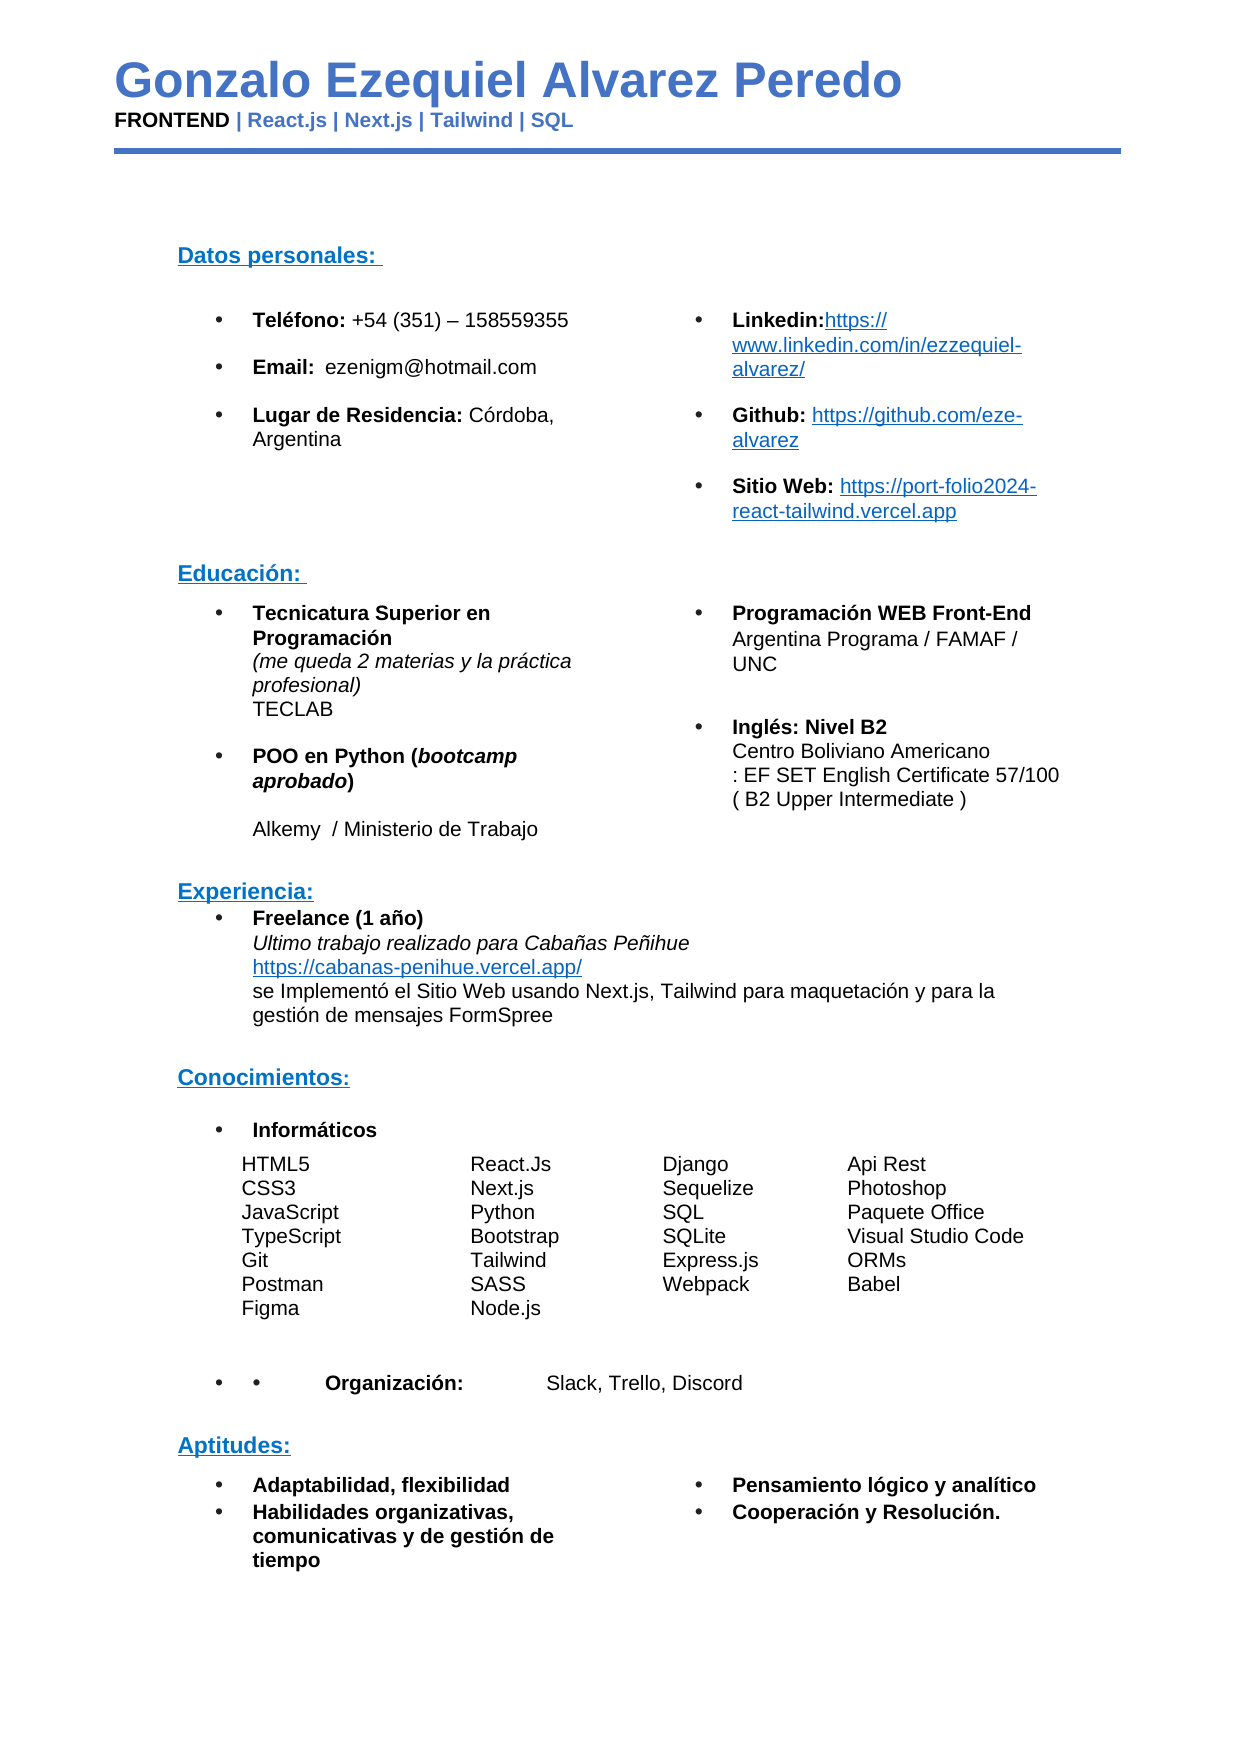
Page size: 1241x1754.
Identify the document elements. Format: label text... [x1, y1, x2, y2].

list Adaptabilidad, flexibilidad [215, 1471, 583, 1498]
list Sitio Web: https://port-folio2024-react-tailwind.vercel.app [694, 472, 1063, 523]
subtitle Datos personales: [177, 242, 1063, 268]
list Cooperación y Resolución. [694, 1498, 1063, 1524]
list Informáticos [215, 1116, 1063, 1142]
list POO en Python (bootcamp aprobado) Alkemy / Ministerio de Trabajo [215, 742, 583, 840]
subtitle Experiencia: [177, 878, 1063, 904]
list Email: ezenigm@hotmail.com [215, 353, 583, 380]
list Pensamiento lógico y analítico [694, 1471, 1063, 1498]
table_header Api Rest Photoshop Paquete Office Visual Studio Code ORMs Babel [836, 1152, 1048, 1343]
list Freelance (1 año) [215, 904, 1063, 931]
list Github: https://github.com/eze-alvarez [694, 401, 1063, 452]
table_header HTML5 CSS3 JavaScript TypeScript Git Postman Figma [230, 1152, 459, 1343]
list Programación WEB Front-End Argentina Programa / FAMAF / UNC [694, 599, 1063, 675]
table_header React.Js Next.js Python Bootstrap Tailwind SASS Node.js [459, 1152, 651, 1343]
list Teléfono: +54 (351) – 158559355 [215, 306, 583, 332]
list Habilidades organizativas, comunicativas y de gestión de tiempo [215, 1498, 583, 1572]
list Tecnicatura Superior en Programación (me queda 2 materias y la práctica profesional) TECLAB [215, 599, 583, 721]
subtitle Conocimientos: [177, 1064, 1063, 1090]
text Ultimo trabajo realizado para Cabañas Peñihue https://cabanas-penihue.vercel.app/ se Implementó el Sitio Web usando Next.js, Tailwind para maquetación y para la gestión de mensajes FormSpree [252, 931, 1063, 1026]
list Lugar de Residencia: Córdoba, Argentina [215, 401, 583, 451]
list Linkedin:https://www.linkedin.com/in/ezzequiel-alvarez/ [694, 306, 1063, 380]
table_header Gonzalo Ezequiel Alvarez Peredo FRONTEND | React.js | Next.js | Tailwind | SQL [102, 25, 1133, 204]
subtitle Inglés: Nivel B2 Centro Boliviano Americano : EF SET English Certificate 57/100 ( B2 Upper Intermediate ) [694, 713, 1063, 811]
table_header Django Sequelize SQL SQLite Express.js Webpack [651, 1152, 836, 1343]
subtitle Aptitudes: [177, 1432, 1063, 1459]
list Organización: Slack, Trello, Discord [215, 1192, 1063, 1395]
subtitle Educación: [177, 560, 1063, 587]
